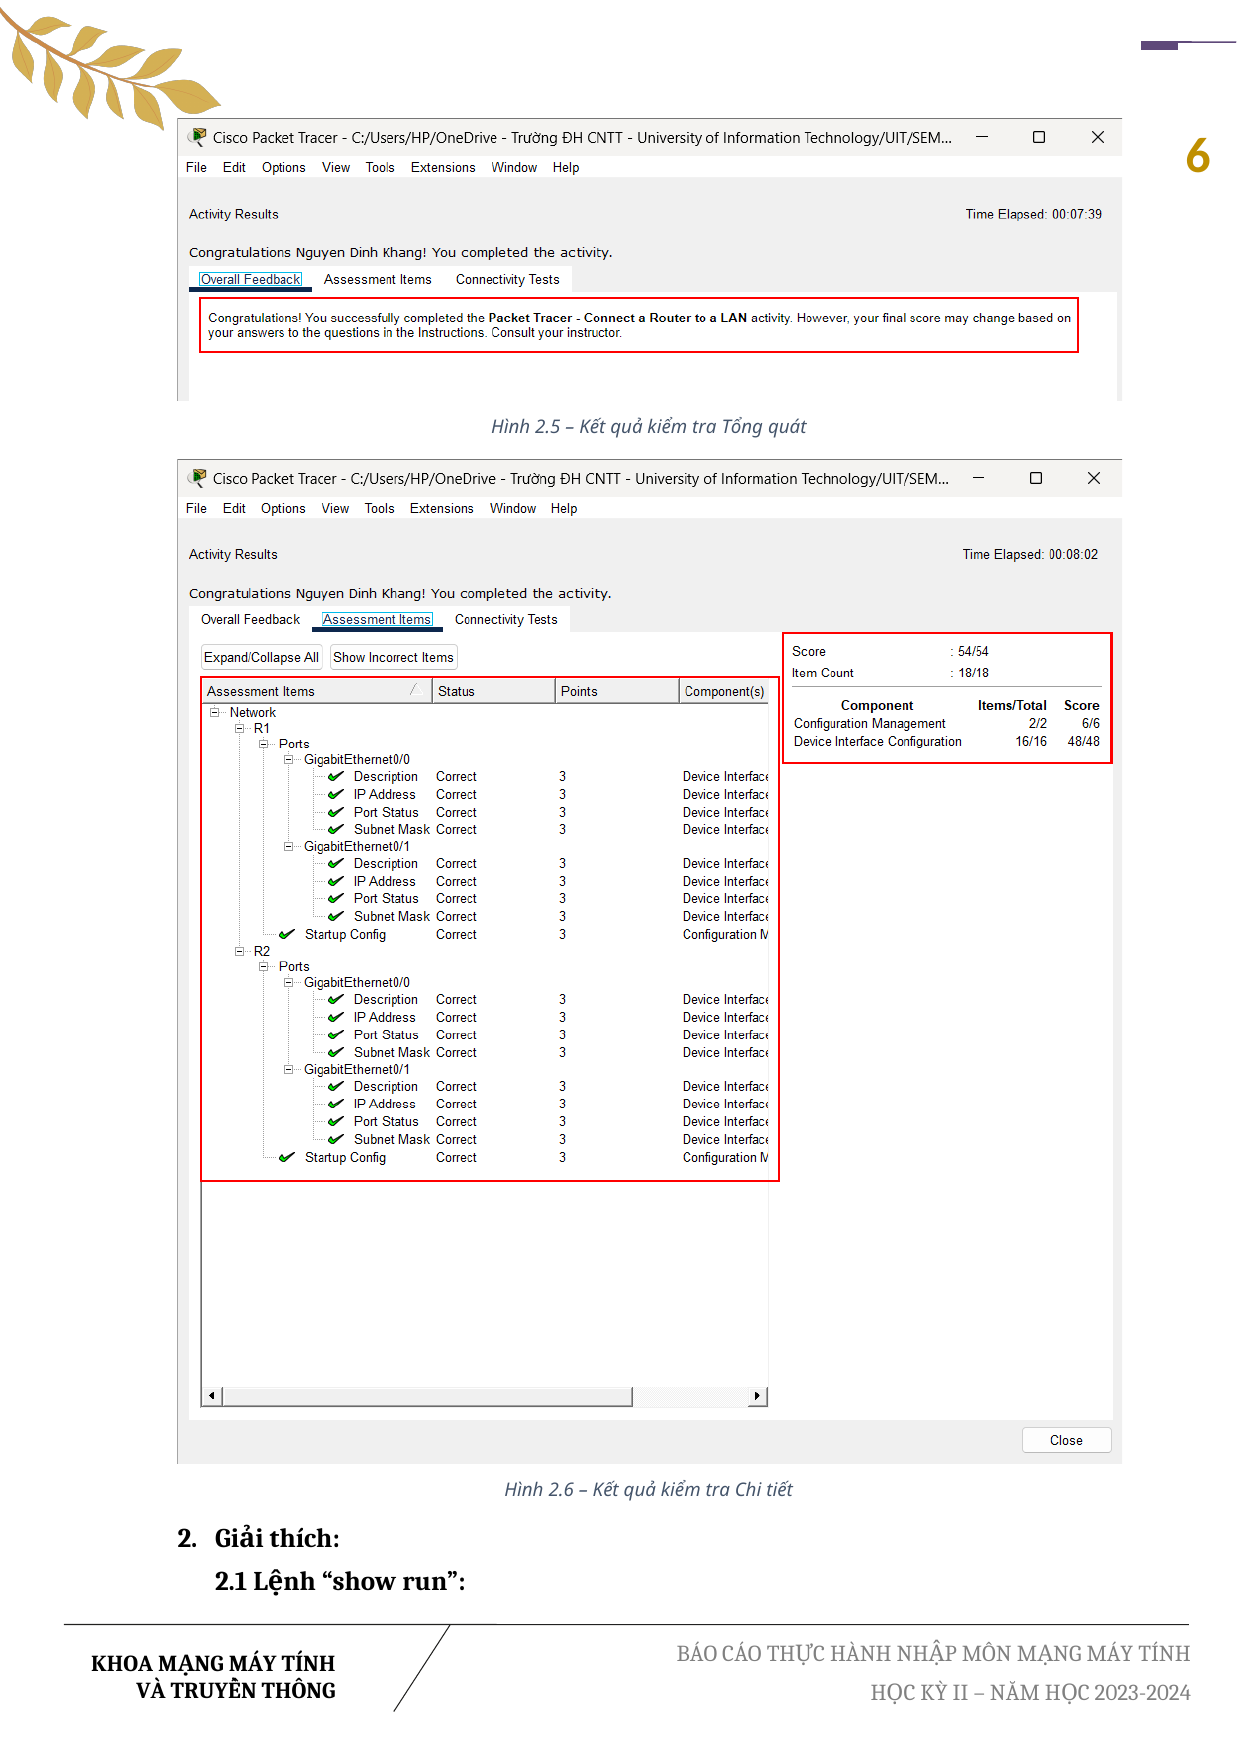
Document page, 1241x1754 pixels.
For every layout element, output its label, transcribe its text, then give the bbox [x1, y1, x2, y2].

subtitle Giải thích: [177, 1523, 1122, 1554]
text Hình 2.5 – Kết quả kiểm tra Tổng quát [177, 413, 1122, 439]
picture [0, 0, 1123, 401]
text 2.1 Lệnh “show run”: [177, 1566, 1122, 1597]
picture [177, 459, 1123, 1464]
text Hình 2.6 – Kết quả kiểm tra Chi tiết [177, 1476, 1122, 1502]
